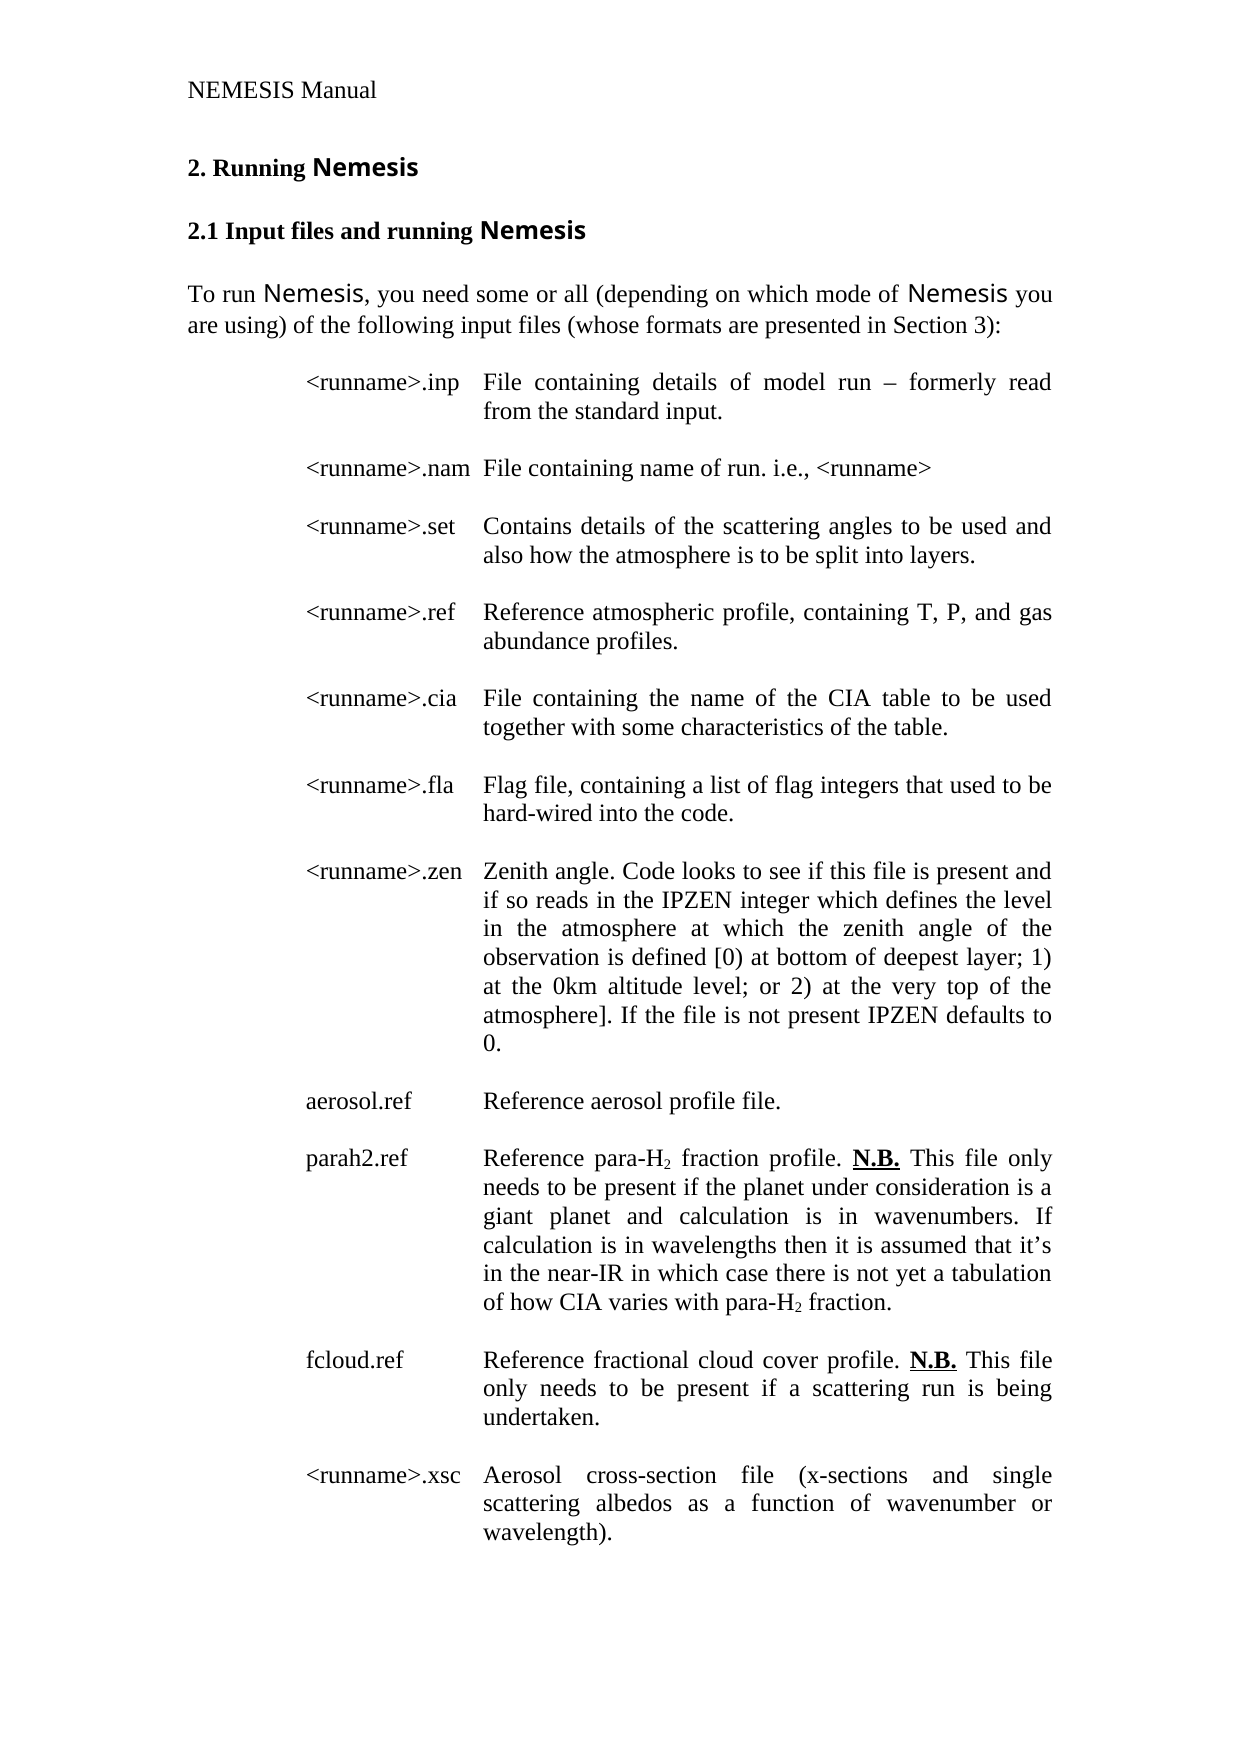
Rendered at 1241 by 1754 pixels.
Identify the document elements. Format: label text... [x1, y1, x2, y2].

text <runname>.fla Flag file, containing a list of flag integers that used to be hard-wired into the code. [306, 770, 1053, 827]
text aerosol.ref Reference aerosol profile file. [306, 1086, 1053, 1115]
text <runname>.set Contains details of the scattering angles to be used and also how the atmosphere is to be split into layers. [306, 511, 1053, 568]
text 2. Running Nemesis [187, 150, 1053, 184]
text <runname>.ref Reference atmospheric profile, containing T, P, and gas abundance profiles. [306, 597, 1053, 655]
text <runname>.nam File containing name of run. i.e., <runname> [306, 453, 1053, 482]
text fcloud.ref Reference fractional cloud cover profile. N.B. This file only needs to be present if a scattering run is being undertaken. [306, 1345, 1053, 1431]
text <runname>.zen Zenith angle. Code looks to see if this file is present and if so reads in the IPZEN integer which defines the level in the atmosphere at which the zenith angle of the observation is defined [0) at bottom of deepest layer; 1) at the 0km altitude level; or 2) at the very top of the atmosphere]. If the file is not present IPZEN defaults to 0. [306, 856, 1053, 1057]
text <runname>.inp File containing details of model run – formerly read from the standard input. [306, 367, 1053, 425]
text <runname>.xsc Aerosol cross-section file (x-sections and single scattering albedos as a function of wavenumber or wavelength). [306, 1460, 1053, 1546]
text parah2.ref Reference para-H2 fraction profile. N.B. This file only needs to be present if the planet under consideration is a giant planet and calculation is in wavenumbers. If calculation is in wavelengths then it is assumed that it’s in the near-IR in which case there is not yet a tabulation of how CIA varies with para-H2 fraction. [306, 1143, 1053, 1316]
text 2.1 Input files and running Nemesis [187, 213, 1053, 247]
text To run Nemesis, you need some or all (depending on which mode of Nemesis you are using) of the following input files (whose formats are presented in Section 3): [187, 276, 1053, 338]
text <runname>.cia File containing the name of the CIA table to be used together with some characteristics of the table. [306, 683, 1053, 741]
